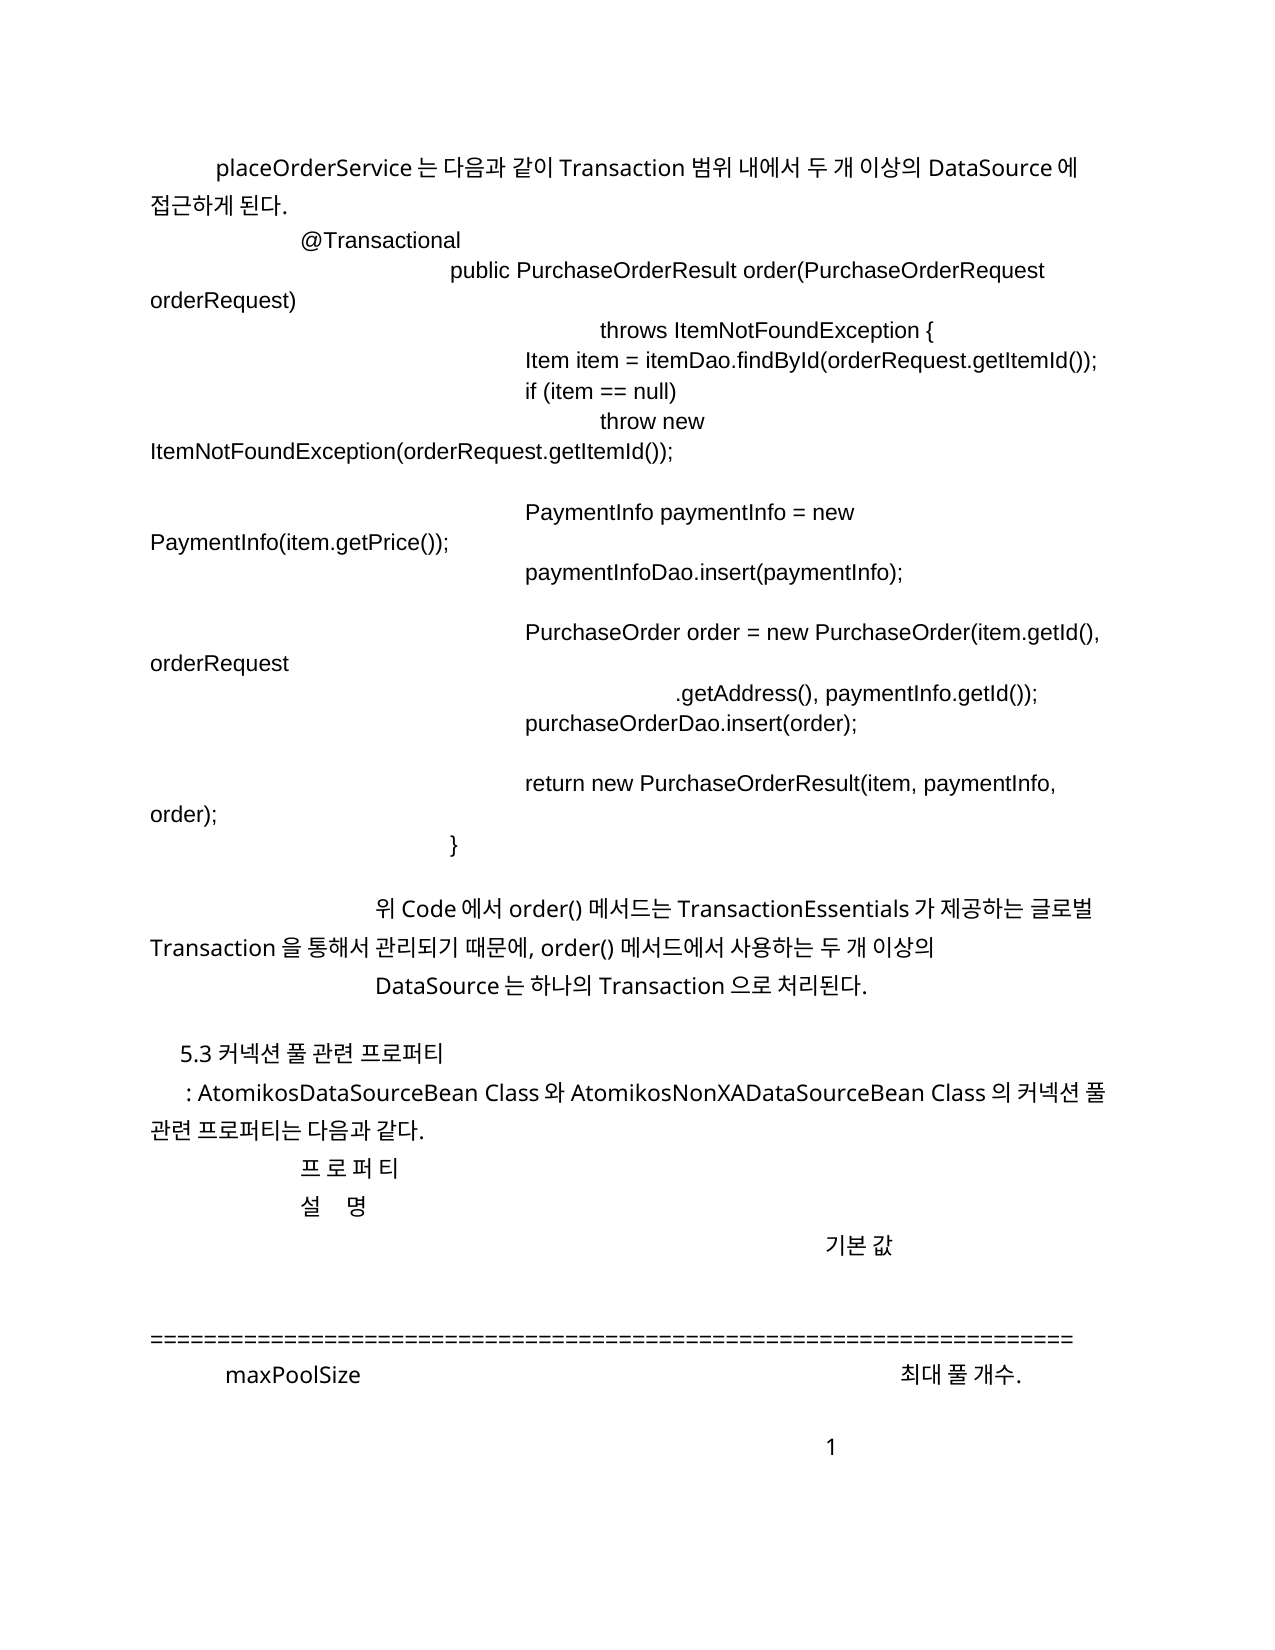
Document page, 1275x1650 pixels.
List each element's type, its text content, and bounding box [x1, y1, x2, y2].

text placeOrderService는 다음과 같이 Transaction 범위 내에서 두 개 이상의 DataSource에 접근하게 된다. [150, 150, 1125, 222]
text return new PurchaseOrderResult(item, paymentInfo, order); [150, 770, 1125, 827]
text PurchaseOrder order = new PurchaseOrder(item.getId(), orderRequest [150, 619, 1125, 676]
text .getAddress(), paymentInfo.getId()); [150, 680, 1125, 706]
text : AtomikosDataSourceBean Class와 AtomikosNonXADataSourceBean Class의 커넥션 풀 관련 프로퍼티는 다음과 같다. [150, 1074, 1125, 1146]
text 프 로 퍼 티 설 명 기본 값 [150, 1151, 1125, 1261]
text 5.3 커넥션 풀 관련 프로퍼티 [150, 1036, 1125, 1069]
text throw new ItemNotFoundException(orderRequest.getItemId()); [150, 408, 1125, 464]
text purchaseOrderDao.insert(order); [150, 710, 1125, 736]
text } [150, 831, 1125, 857]
text PaymentInfo paymentInfo = new PaymentInfo(item.getPrice()); [150, 498, 1125, 555]
text paymentInfoDao.insert(paymentInfo); [150, 559, 1125, 585]
text 위 Code에서 order() 메서드는 TransactionEssentials가 제공하는 글로벌 Transaction을 통해서 관리되기 때문에, order() 메서드에서 사용하는 두 개 이상의 [150, 891, 1125, 963]
text if (item == null) [150, 378, 1125, 404]
text throws ItemNotFoundException { [150, 317, 1125, 343]
text Item item = itemDao.findById(orderRequest.getItemId()); [150, 347, 1125, 374]
text public PurchaseOrderResult order(PurchaseOrderRequest orderRequest) [150, 257, 1125, 313]
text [150, 1266, 1125, 1353]
text @Transactional [150, 227, 1125, 253]
text DataSource는 하나의 Transaction으로 처리된다. [150, 968, 1125, 1001]
text maxPoolSize 최대 풀 개수. 1 [150, 1356, 1125, 1498]
